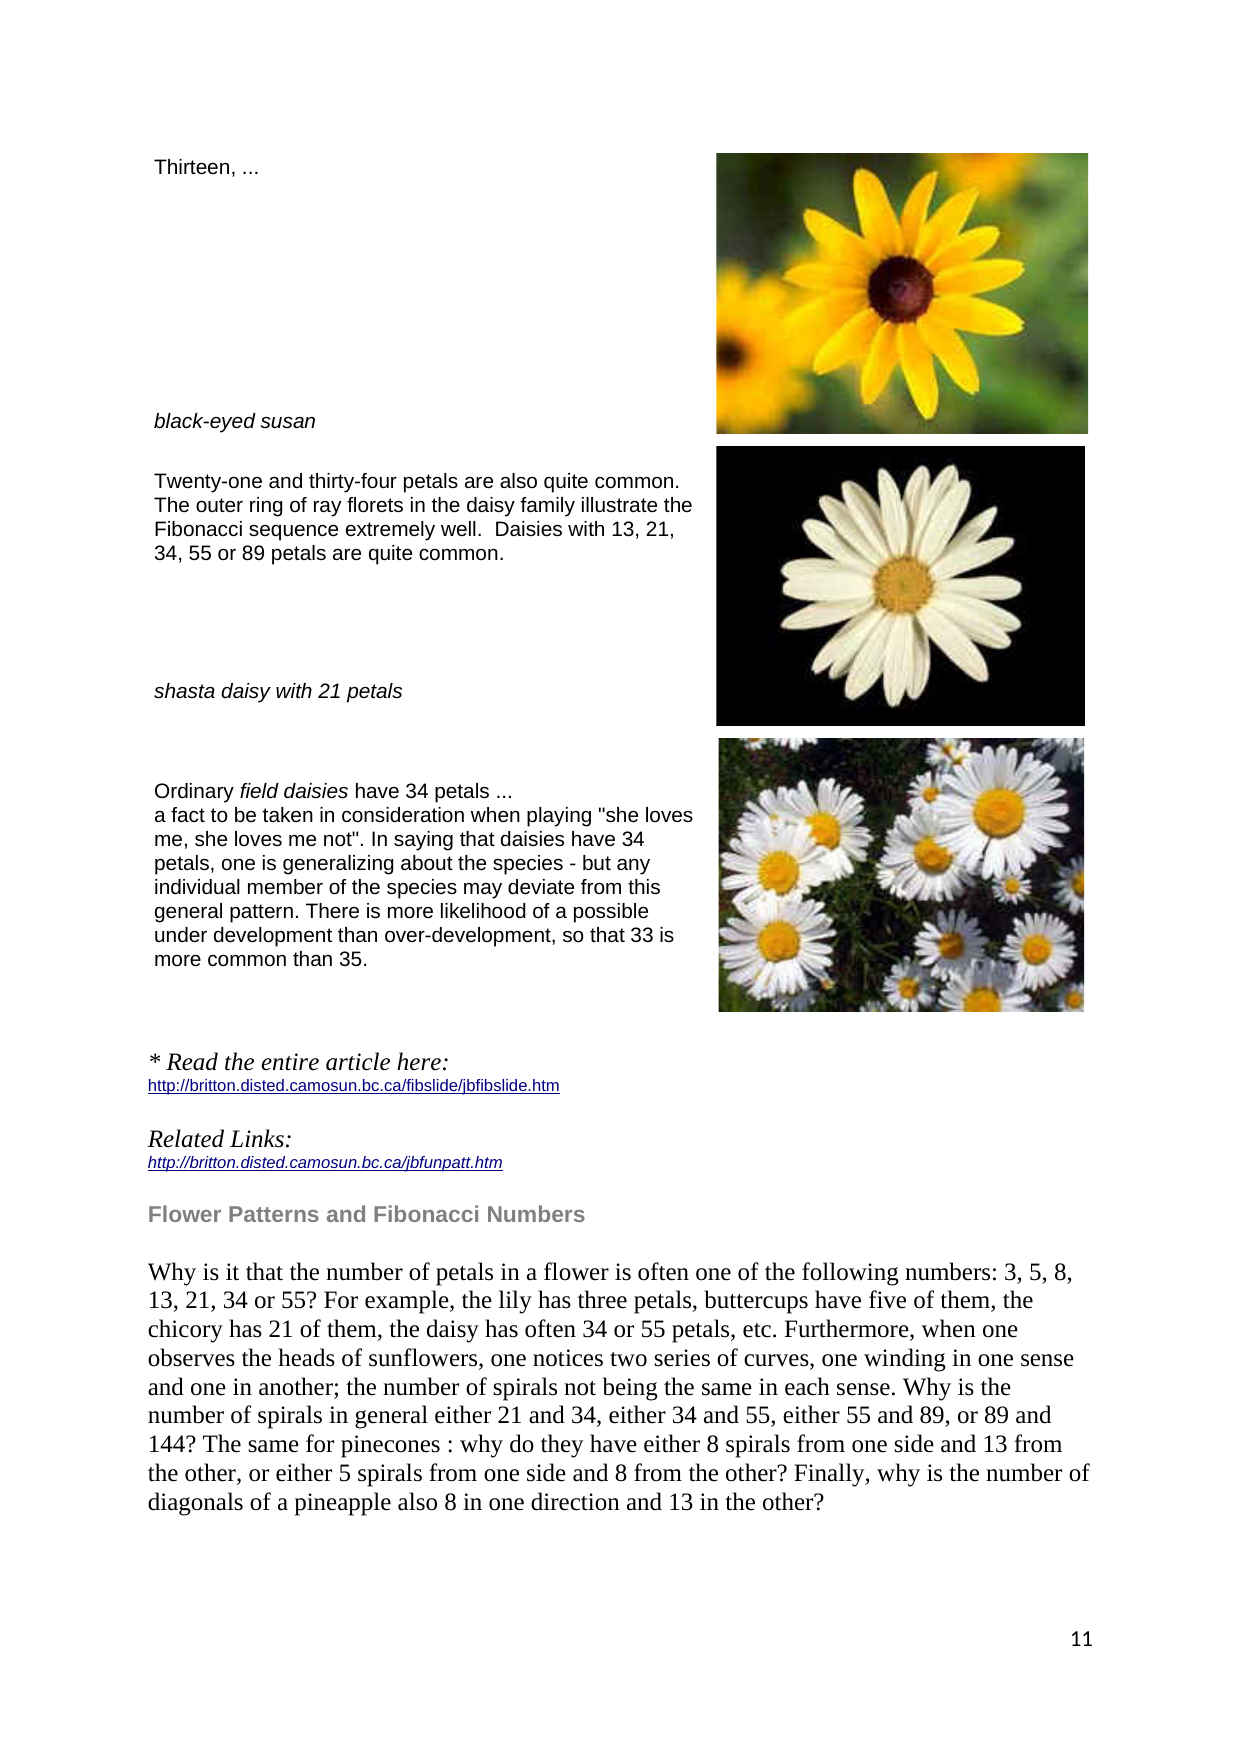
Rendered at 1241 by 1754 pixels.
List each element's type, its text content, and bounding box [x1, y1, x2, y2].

table_cell [710, 732, 1093, 1018]
table_cell Thirteen, ... black-eyed susan [148, 148, 710, 440]
table_cell Twenty-one and thirty-four petals are also quite common. The outer ring of ray florets in the daisy family illustrate the Fibonacci sequence extremely well. Daisies with 13, 21, 34, 55 or 89 petals are quite common. shasta daisy with 21 petals [148, 440, 710, 732]
text Flower Patterns and Fibonacci Numbers [148, 1201, 1093, 1228]
picture [716, 153, 1089, 434]
text Why is it that the number of petals in a flower is often one of the following numbers: 3, 5, 8, 13, 21, 34 or 55? For example, the lily has three petals, buttercups have five of them, the chicory has 21 of them, the daisy has often 34 or 55 petals, etc. Furthermore, when one observes the heads of sunflowers, one notices two series of curves, one winding in one sense and one in another; the number of spirals not being the same in each sense. Why is the number of spirals in general either 21 and 34, either 34 and 55, either 55 and 89, or 89 and 144? The same for pinecones : why do they have either 8 spirals from one side and 13 from the other, or either 5 spirals from one side and 8 from the other? Finally, why is the number of diagonals of a pineapple also 8 in one direction and 13 in the other? [148, 1257, 1093, 1516]
text * Read the entire article here: http://britton.disted.camosun.bc.ca/fibslide/jbfibslide.htm [148, 1047, 1093, 1095]
picture [716, 446, 1085, 726]
picture [718, 738, 1085, 1012]
table_cell Ordinary field daisies have 34 petals ... a fact to be taken in consideration when playing "she loves me, she loves me not". In saying that daisies have 34 petals, one is generalizing about the species - but any individual member of the species may deviate from this general pattern. There is more likelihood of a possible under development than over-development, so that 33 is more common than 35. [148, 732, 710, 1018]
table_cell [710, 440, 1093, 732]
table_cell [710, 148, 1093, 440]
text Related Links: http://britton.disted.camosun.bc.ca/jbfunpatt.htm [148, 1124, 1093, 1172]
